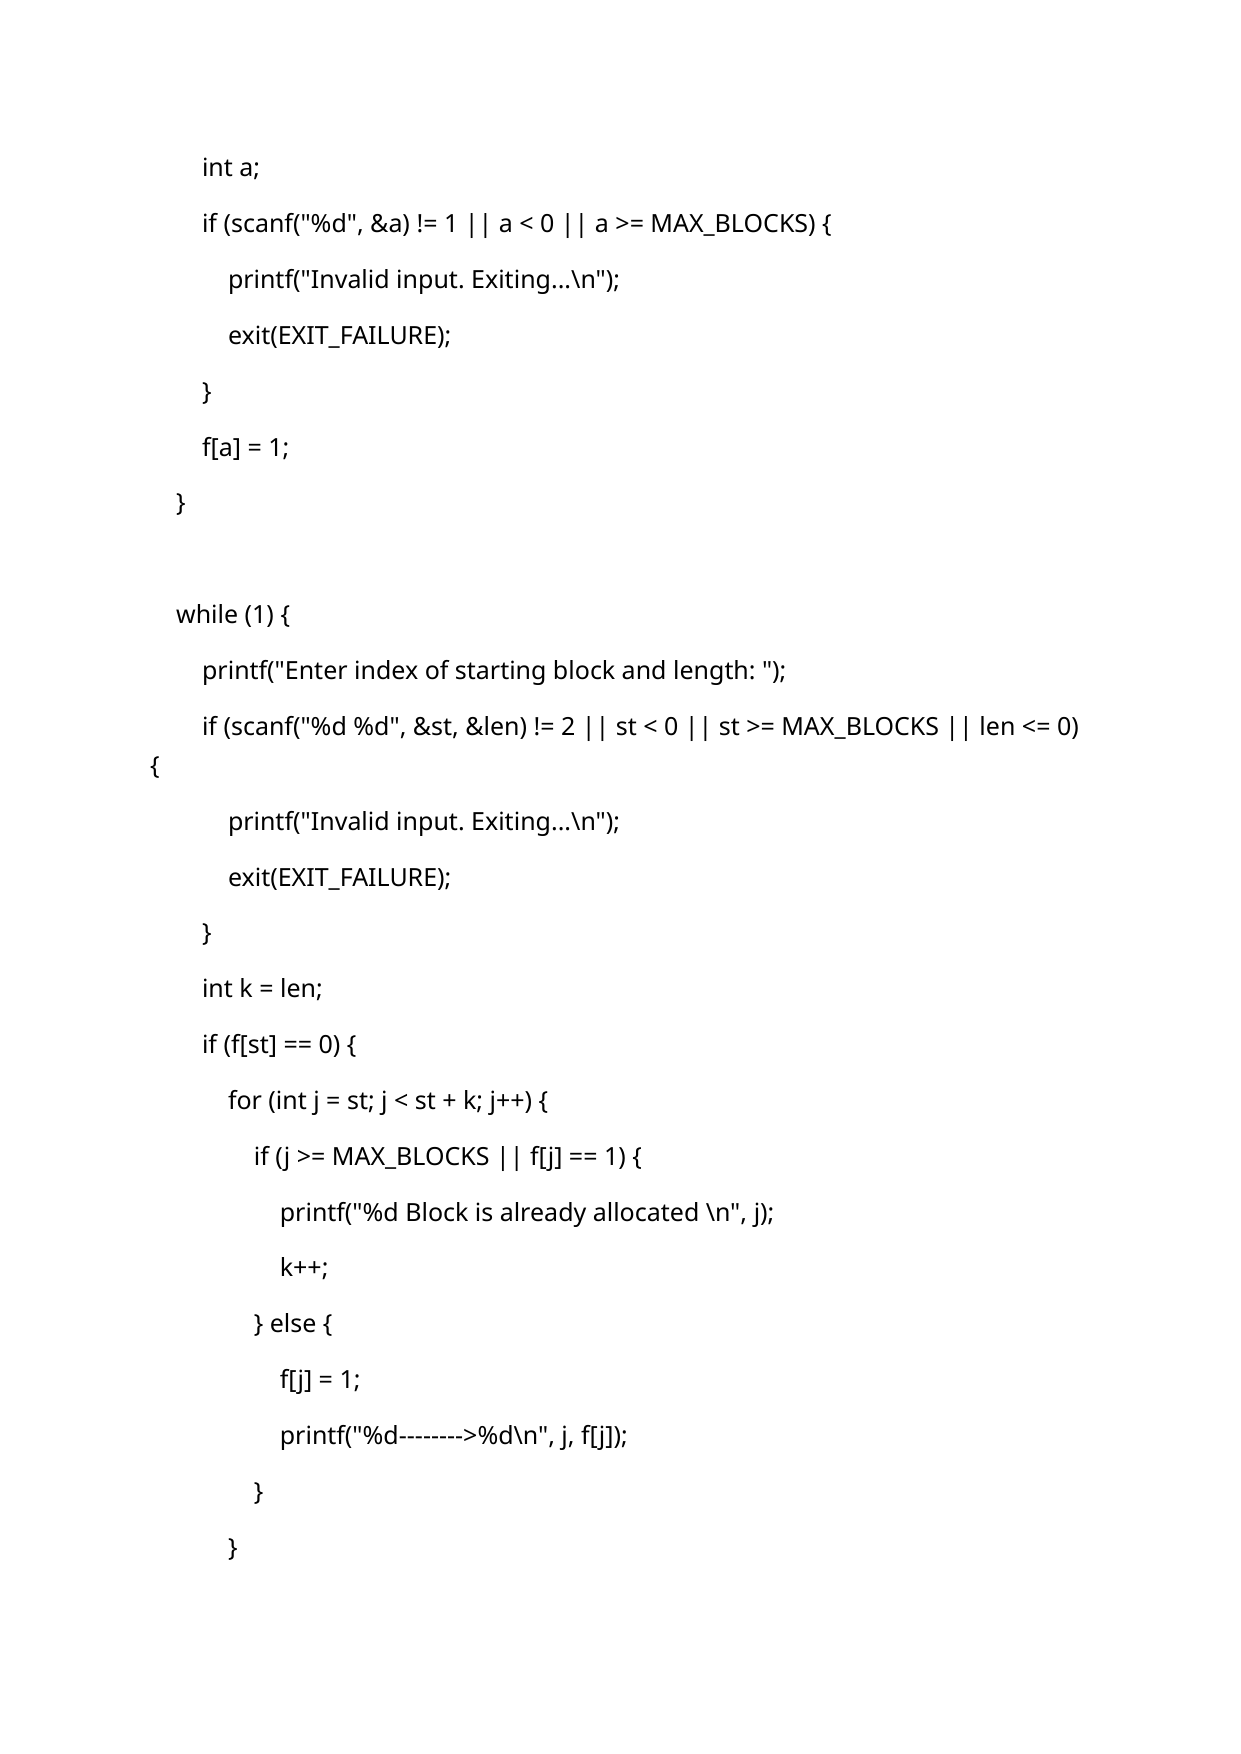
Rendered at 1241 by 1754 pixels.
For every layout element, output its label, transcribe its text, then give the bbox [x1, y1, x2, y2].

text printf("%d-------->%d\n", j, f[j]); [150, 1417, 1090, 1452]
text f[j] = 1; [150, 1362, 1090, 1396]
text } [150, 1473, 1090, 1507]
text if (f[st] == 0) { [150, 1027, 1090, 1061]
text int k = len; [150, 971, 1090, 1005]
text for (int j = st; j < st + k; j++) { [150, 1082, 1090, 1117]
text exit(EXIT_FAILURE); [150, 859, 1090, 893]
text f[a] = 1; [150, 429, 1090, 463]
text } [150, 1529, 1090, 1563]
text } else { [150, 1306, 1090, 1340]
text } [150, 373, 1090, 407]
text while (1) { [150, 597, 1090, 631]
text printf("Invalid input. Exiting...\n"); [150, 262, 1090, 296]
text } [150, 485, 1090, 519]
text int a; [150, 150, 1090, 184]
text printf("%d Block is already allocated \n", j); [150, 1194, 1090, 1228]
text exit(EXIT_FAILURE); [150, 317, 1090, 352]
text k++; [150, 1250, 1090, 1284]
text if (scanf("%d %d", &st, &len) != 2 || st < 0 || st >= MAX_BLOCKS || len <= 0) { [150, 708, 1090, 782]
text } [150, 915, 1090, 949]
text printf("Invalid input. Exiting...\n"); [150, 803, 1090, 837]
text printf("Enter index of starting block and length: "); [150, 652, 1090, 687]
text if (j >= MAX_BLOCKS || f[j] == 1) { [150, 1138, 1090, 1172]
text if (scanf("%d", &a) != 1 || a < 0 || a >= MAX_BLOCKS) { [150, 206, 1090, 240]
